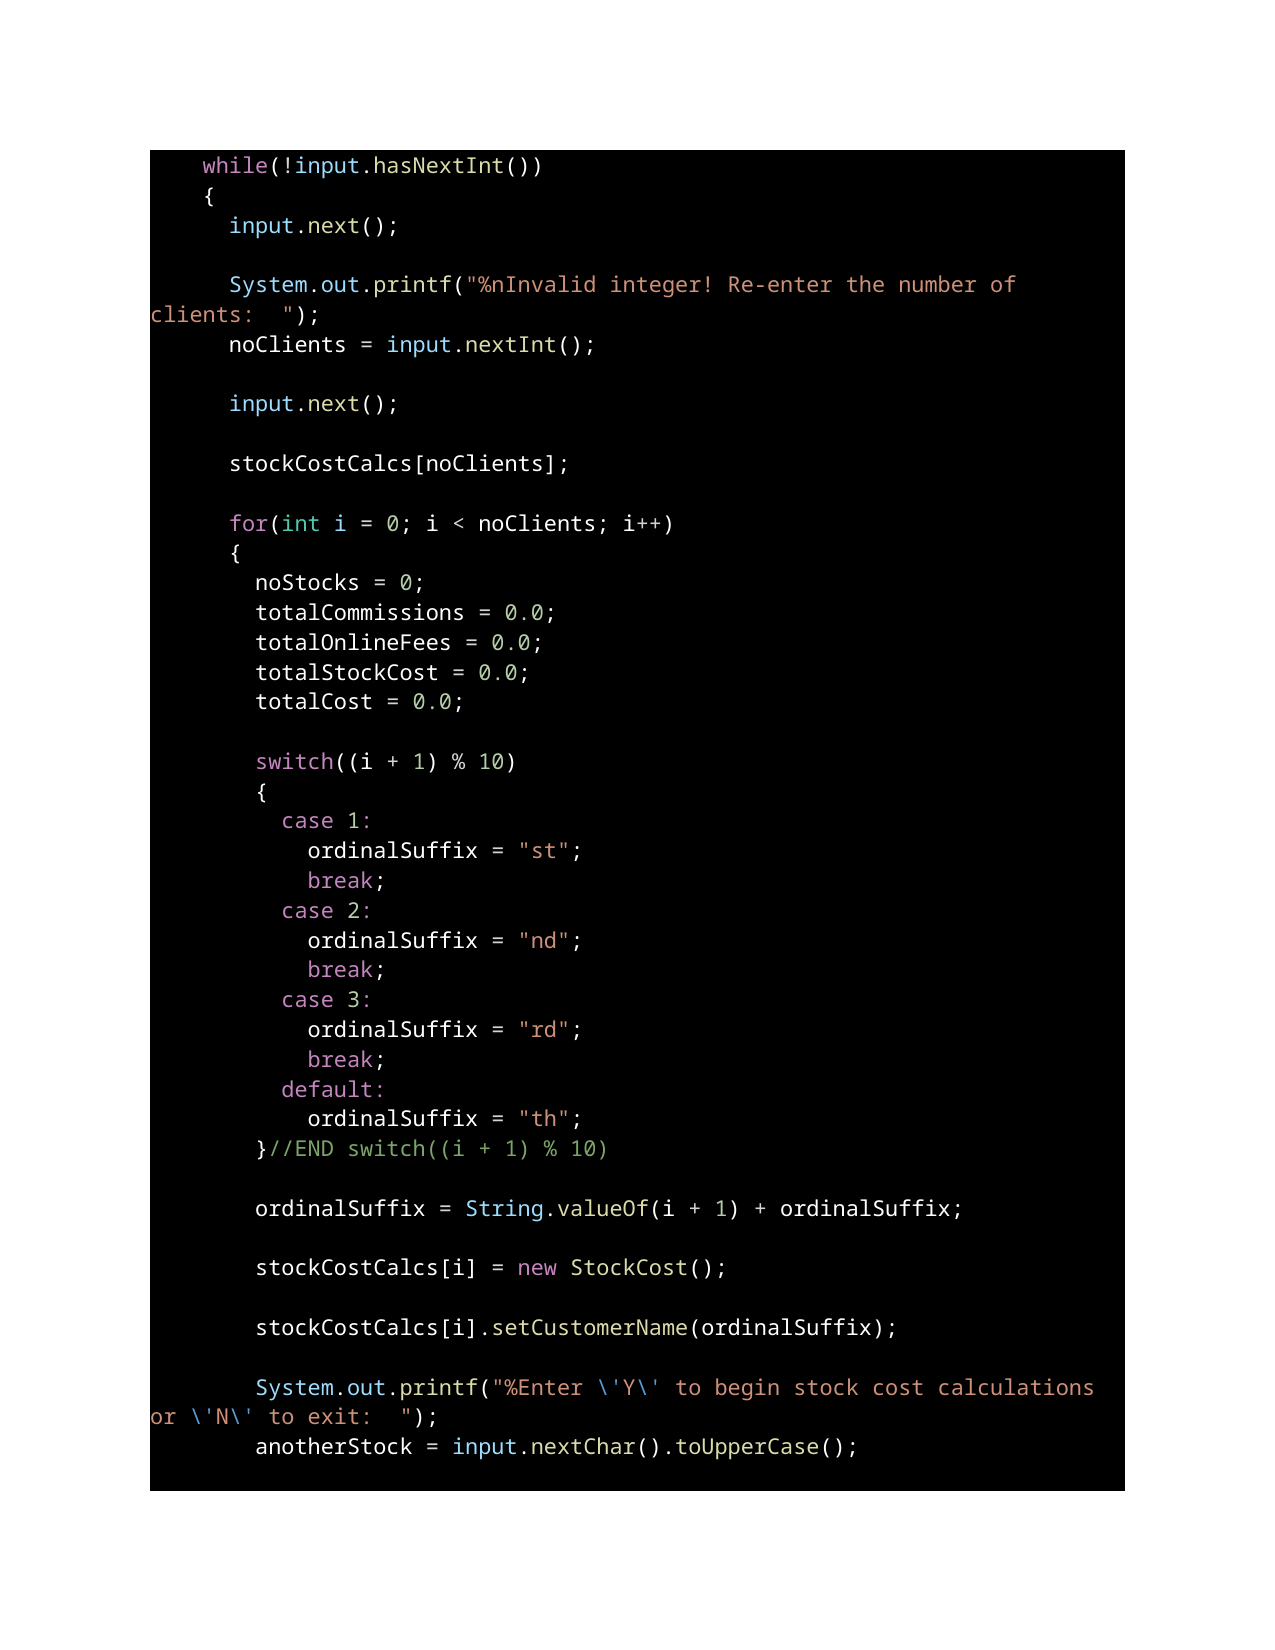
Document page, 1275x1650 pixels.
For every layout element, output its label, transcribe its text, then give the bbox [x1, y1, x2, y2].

text switch((i + 1) % 10) [150, 746, 1125, 776]
text System.out.printf("%Enter \'Y\' to begin stock cost calculations or \'N\' to exit: "); [150, 1371, 1125, 1431]
text { [150, 537, 1125, 567]
text stockCostCalcs[i] = new StockCost(); [150, 1252, 1125, 1282]
text }//END switch((i + 1) % 10) [150, 1133, 1125, 1163]
text while(!input.hasNextInt()) [150, 150, 1125, 180]
text case 1: [150, 805, 1125, 835]
text System.out.printf("%nInvalid integer! Re-enter the number of clients: "); [150, 269, 1125, 329]
text { [150, 180, 1125, 209]
text input.next(); [150, 388, 1125, 418]
text ordinalSuffix = "rd"; [150, 1014, 1125, 1044]
text totalCommissions = 0.0; [150, 597, 1125, 627]
text break; [150, 1044, 1125, 1073]
text ordinalSuffix = "st"; [150, 835, 1125, 865]
text ordinalSuffix = "nd"; [150, 924, 1125, 954]
text stockCostCalcs[noClients]; [150, 448, 1125, 478]
text break; [150, 865, 1125, 895]
text anotherStock = input.nextChar().toUpperCase(); [150, 1431, 1125, 1461]
text noStocks = 0; [150, 567, 1125, 597]
text for(int i = 0; i < noClients; i++) [150, 507, 1125, 537]
text totalOnlineFees = 0.0; [150, 627, 1125, 656]
text break; [150, 954, 1125, 984]
text noClients = input.nextInt(); [150, 329, 1125, 358]
text totalCost = 0.0; [150, 686, 1125, 716]
text totalStockCost = 0.0; [150, 656, 1125, 686]
text default: [150, 1073, 1125, 1103]
text { [150, 776, 1125, 805]
text case 2: [150, 895, 1125, 924]
text input.next(); [150, 209, 1125, 239]
text ordinalSuffix = "th"; [150, 1103, 1125, 1133]
text stockCostCalcs[i].setCustomerName(ordinalSuffix); [150, 1312, 1125, 1342]
text case 3: [150, 984, 1125, 1014]
text ordinalSuffix = String.valueOf(i + 1) + ordinalSuffix; [150, 1193, 1125, 1222]
